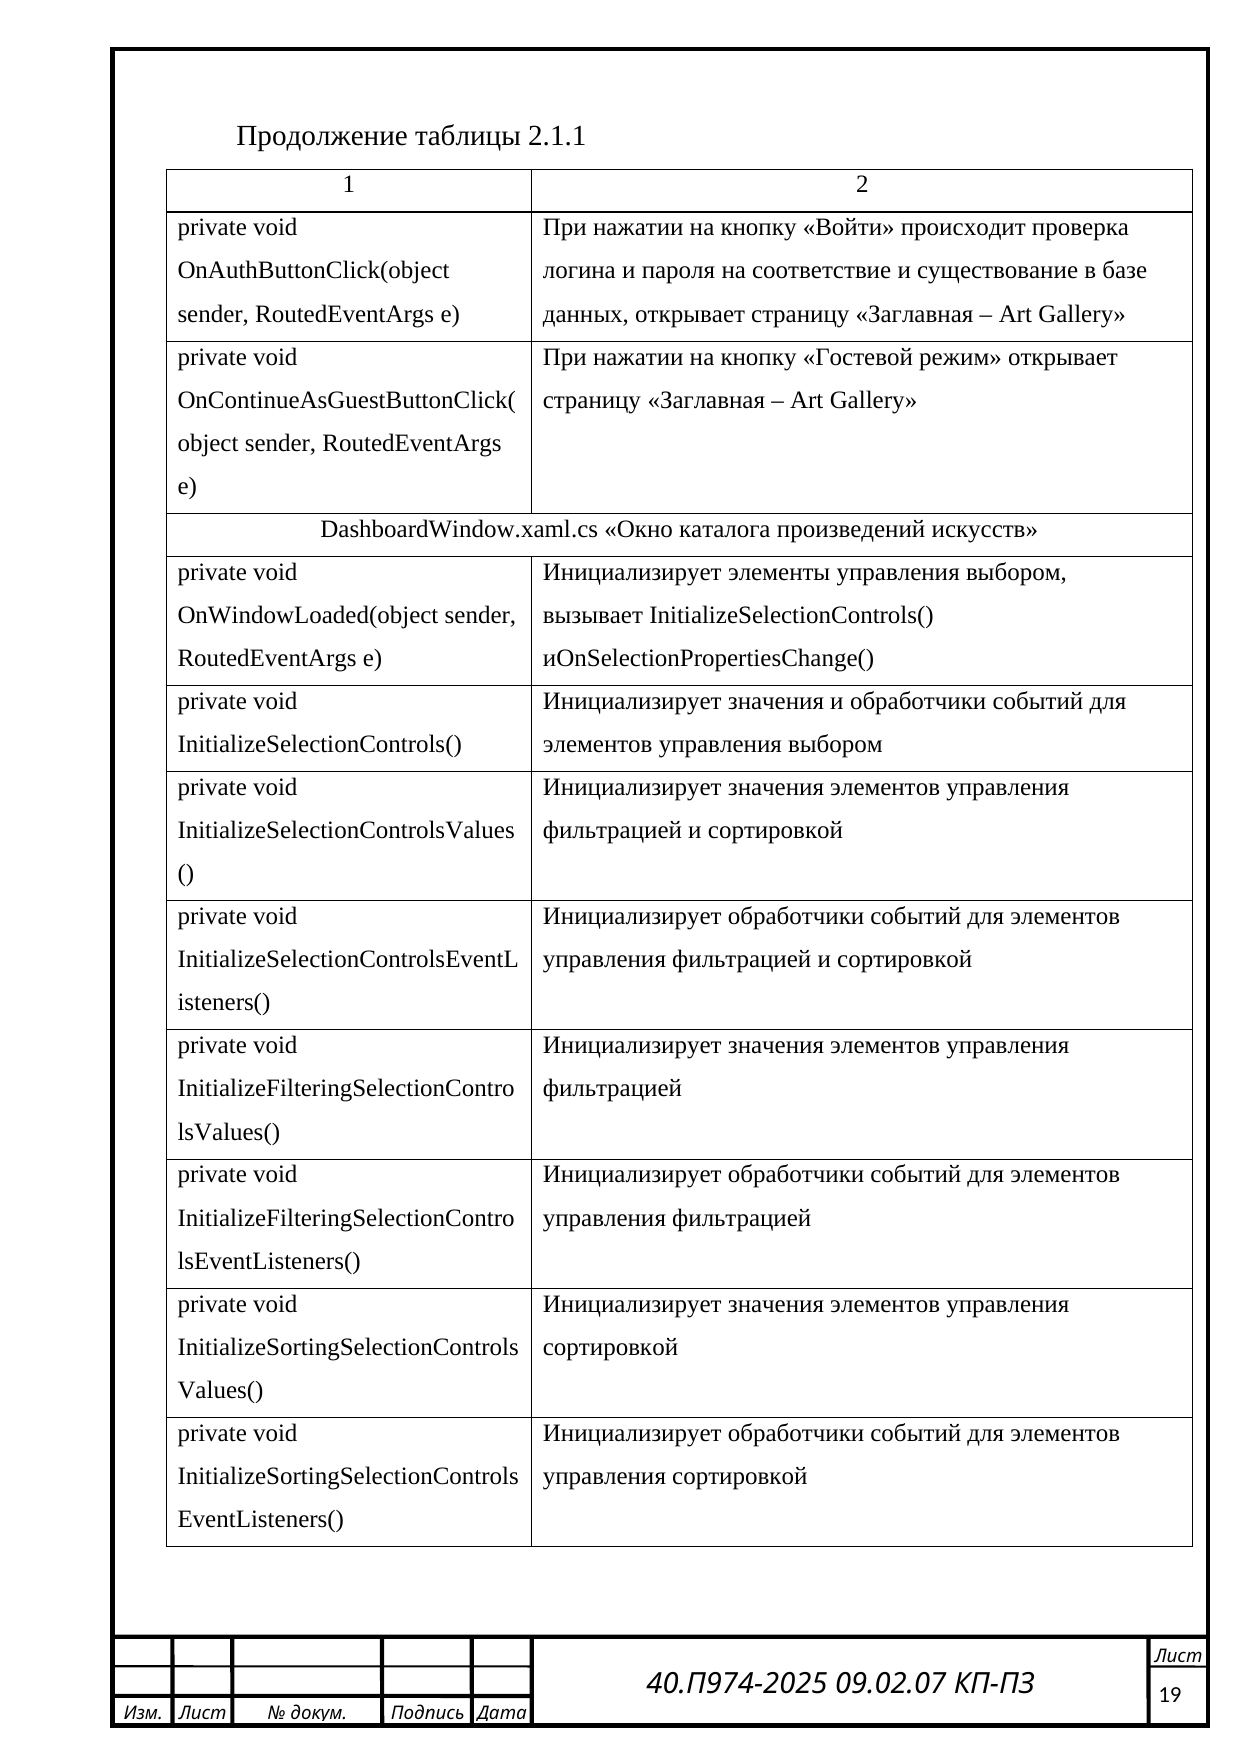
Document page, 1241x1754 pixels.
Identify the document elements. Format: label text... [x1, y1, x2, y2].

table_cell При нажатии на кнопку «Гостевой режим» открывает страницу «Заглавная – Art Gallery» [532, 342, 1192, 513]
table_cell private void OnWindowLoaded(object sender, RoutedEventArgs e) [167, 557, 531, 685]
table_cell private void InitializeSelectionControlsEventListeners() [167, 901, 531, 1029]
table_cell Инициализирует значения элементов управления фильтрацией [532, 1030, 1192, 1158]
table_cell Инициализирует обработчики событий для элементов управления сортировкой [532, 1418, 1192, 1546]
table_cell Инициализирует обработчики событий для элементов управления фильтрацией [532, 1160, 1192, 1288]
table_header 1 [167, 170, 531, 211]
table_cell Инициализирует значения элементов управления сортировкой [532, 1289, 1192, 1417]
table_cell private void InitializeSortingSelectionControlsEventListeners() [167, 1418, 531, 1546]
table_cell private void InitializeSortingSelectionControlsValues() [167, 1289, 531, 1417]
table_cell При нажатии на кнопку «Войти» происходит проверка логина и пароля на соответствие и существование в базе данных, открывает страницу «Заглавная – Art Gallery» [532, 213, 1192, 341]
table_cell private void InitializeFilteringSelectionControlsValues() [167, 1030, 531, 1158]
table_cell private void InitializeFilteringSelectionControlsEventListeners() [167, 1160, 531, 1288]
table_cell Инициализирует значения и обработчики событий для элементов управления выбором [532, 686, 1192, 771]
table_cell private void InitializeSelectionControlsValues() [167, 772, 531, 900]
table_header 2 [532, 170, 1192, 211]
table_cell Инициализирует элементы управления выбором, вызывает InitializeSelectionControls() иOnSelectionPropertiesChange() [532, 557, 1192, 685]
table_cell DashboardWindow.xaml.cs «Окно каталога произведений искусств» [167, 514, 1192, 556]
table_cell Инициализирует значения элементов управления фильтрацией и сортировкой [532, 772, 1192, 900]
text Продолжение таблицы 2.1.1 [177, 118, 1181, 152]
table_cell private void InitializeSelectionControls() [167, 686, 531, 771]
table_cell private void OnContinueAsGuestButtonClick(object sender, RoutedEventArgs e) [167, 342, 531, 513]
table_cell Инициализирует обработчики событий для элементов управления фильтрацией и сортировкой [532, 901, 1192, 1029]
table_cell private void OnAuthButtonClick(object sender, RoutedEventArgs e) [167, 213, 531, 341]
